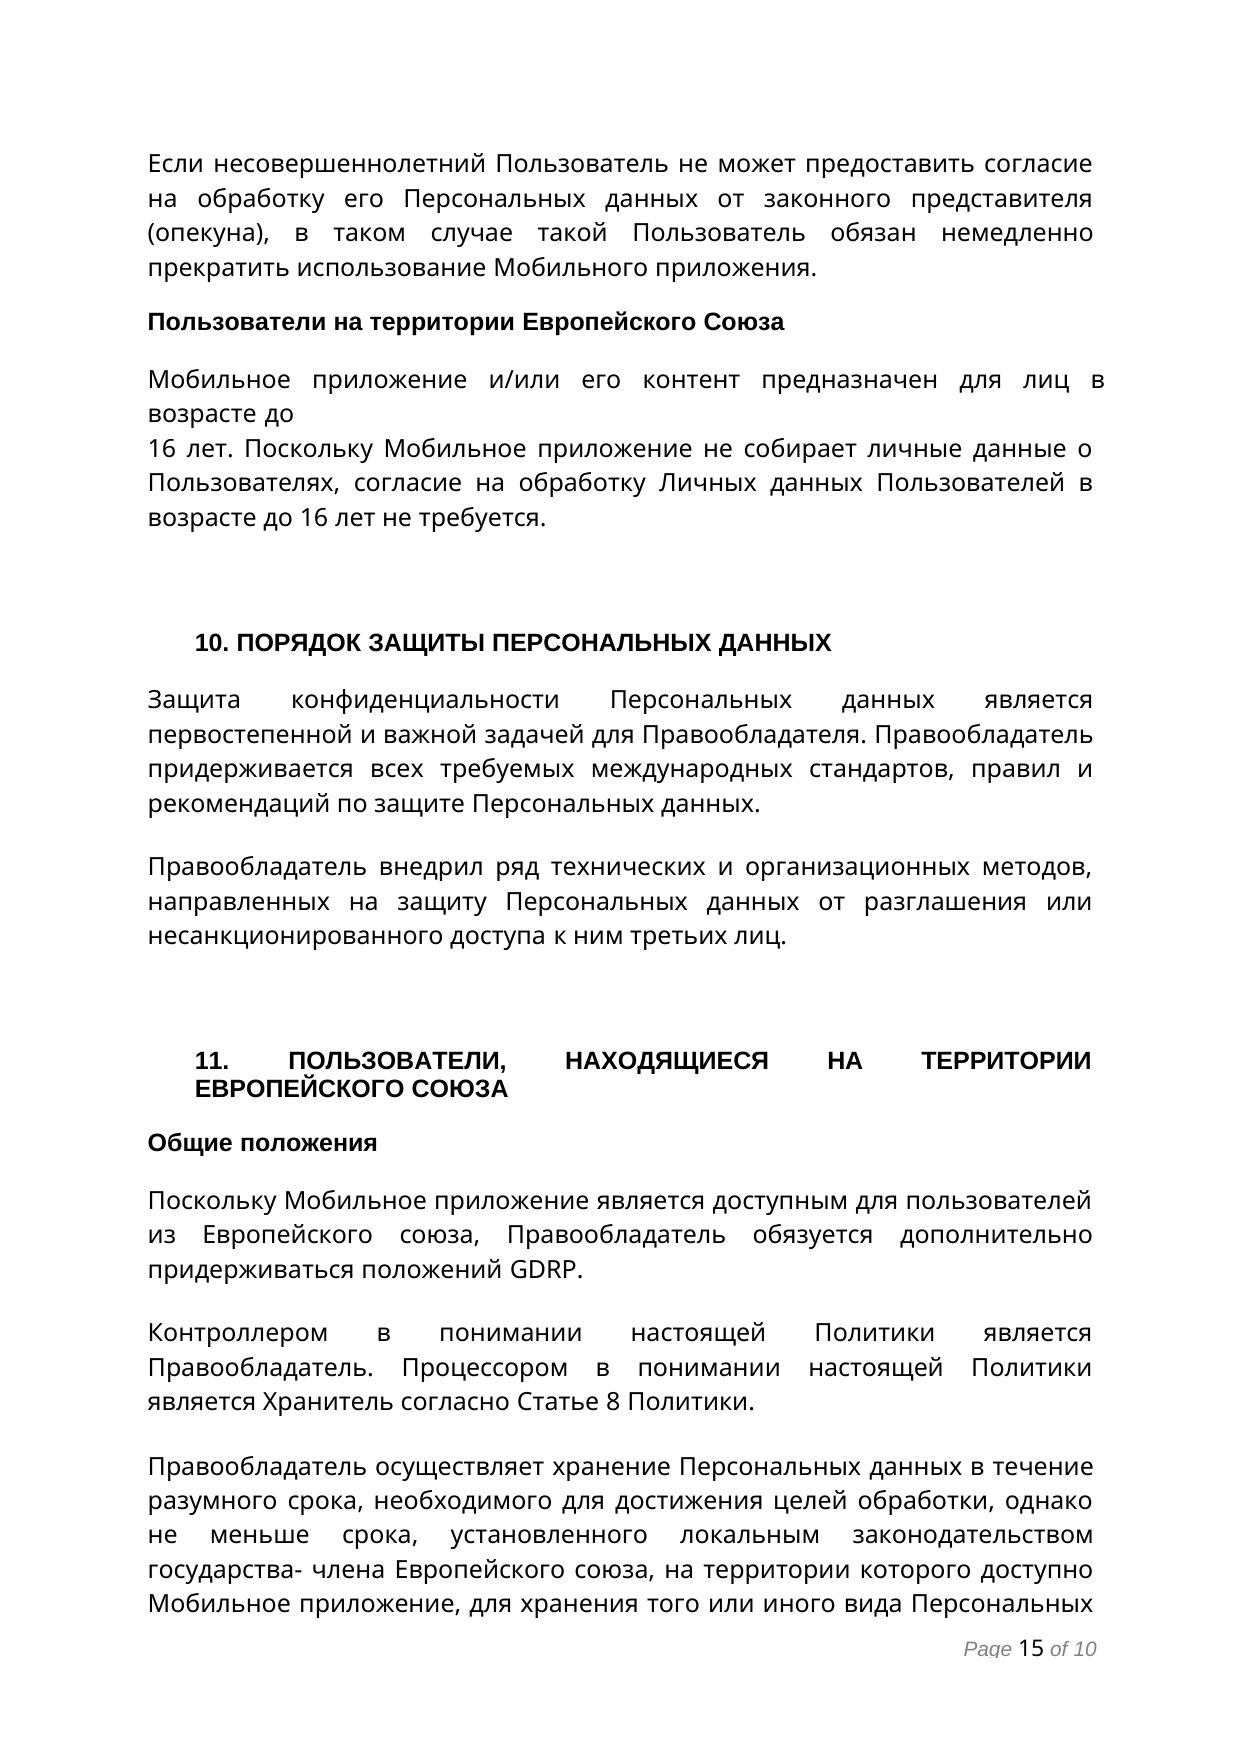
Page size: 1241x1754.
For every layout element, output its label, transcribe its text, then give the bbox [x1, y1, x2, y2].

text Если несовершеннолетний Пользователь не может предоставить согласие на обработку его Персональных данных от законного представителя (опекуна), в таком случае такой Пользователь обязан немедленно прекратить использование Мобильного приложения. [147, 146, 1094, 283]
text Поскольку Мобильное приложение является доступным для пользователей из Европейского союза, Правообладатель обязуется дополнительно придерживаться положений GDRP. [147, 1183, 1093, 1285]
text Защита конфиденциальности Персональных данных является первостепенной и важной задачей для Правообладателя. Правообладатель придерживается всех требуемых международных стандартов, правил и рекомендаций по защите Персональных данных. [147, 682, 1094, 819]
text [147, 1448, 1094, 1620]
text Мобильное приложение и/или его контент предназначен для лиц в возрасте до [147, 362, 1105, 430]
subtitle ПОРЯДОК ЗАЩИТЫ ПЕРСОНАЛЬНЫХ ДАННЫХ [194, 628, 1105, 656]
text Правообладатель внедрил ряд технических и организационных методов, направленных на защиту Персональных данных от разглашения или несанкционированного доступа к ним третьих лиц. [147, 849, 1092, 952]
text Контроллером в понимании настоящей Политики является Правообладатель. Процессором в понимании настоящей Политики является Хранитель согласно Статье 8 Политики. [147, 1315, 1093, 1418]
subtitle Пользователи на территории Европейского Союза [147, 307, 1105, 336]
text Общие положения [147, 1128, 1105, 1157]
subtitle ПОЛЬЗОВАТЕЛИ, НАХОДЯЩИЕСЯ НА ТЕРРИТОРИИ ЕВРОПЕЙСКОГО СОЮЗА [194, 1046, 1093, 1103]
text 16 лет. Поскольку Мобильное приложение не собирает личные данные о Пользователях, согласие на обработку Личных данных Пользователей в возрасте до 16 лет не требуется. [147, 431, 1093, 533]
